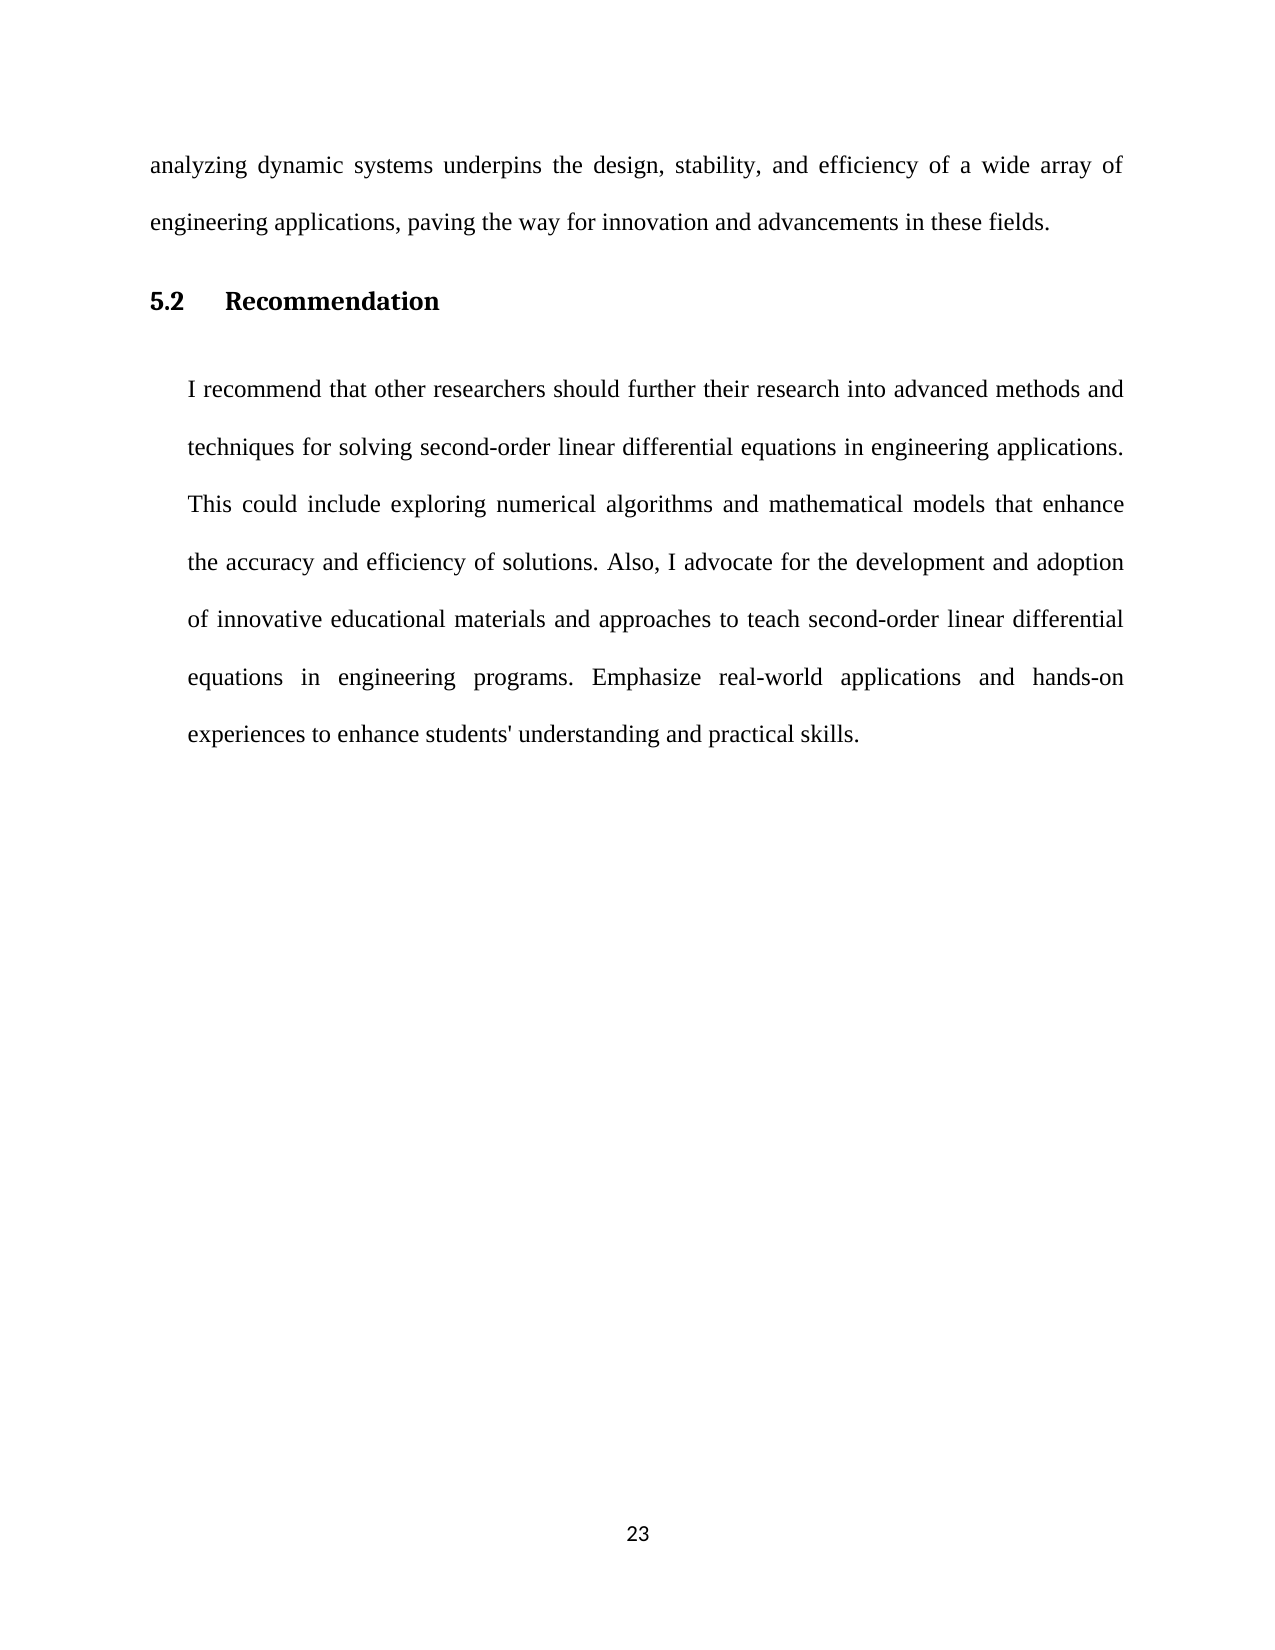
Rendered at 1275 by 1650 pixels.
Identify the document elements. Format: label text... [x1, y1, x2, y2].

subtitle 5.2 Recommendation [150, 286, 1125, 317]
text I recommend that other researchers should further their research into advanced methods and techniques for solving second-order linear differential equations in engineering applications. This could include exploring numerical algorithms and mathematical models that enhance the accuracy and efficiency of solutions. Also, I advocate for the development and adoption of innovative educational materials and approaches to teach second-order linear differential equations in engineering programs. Emphasize real-world applications and hands-on experiences to enhance students' understanding and practical skills. [187, 374, 1125, 748]
